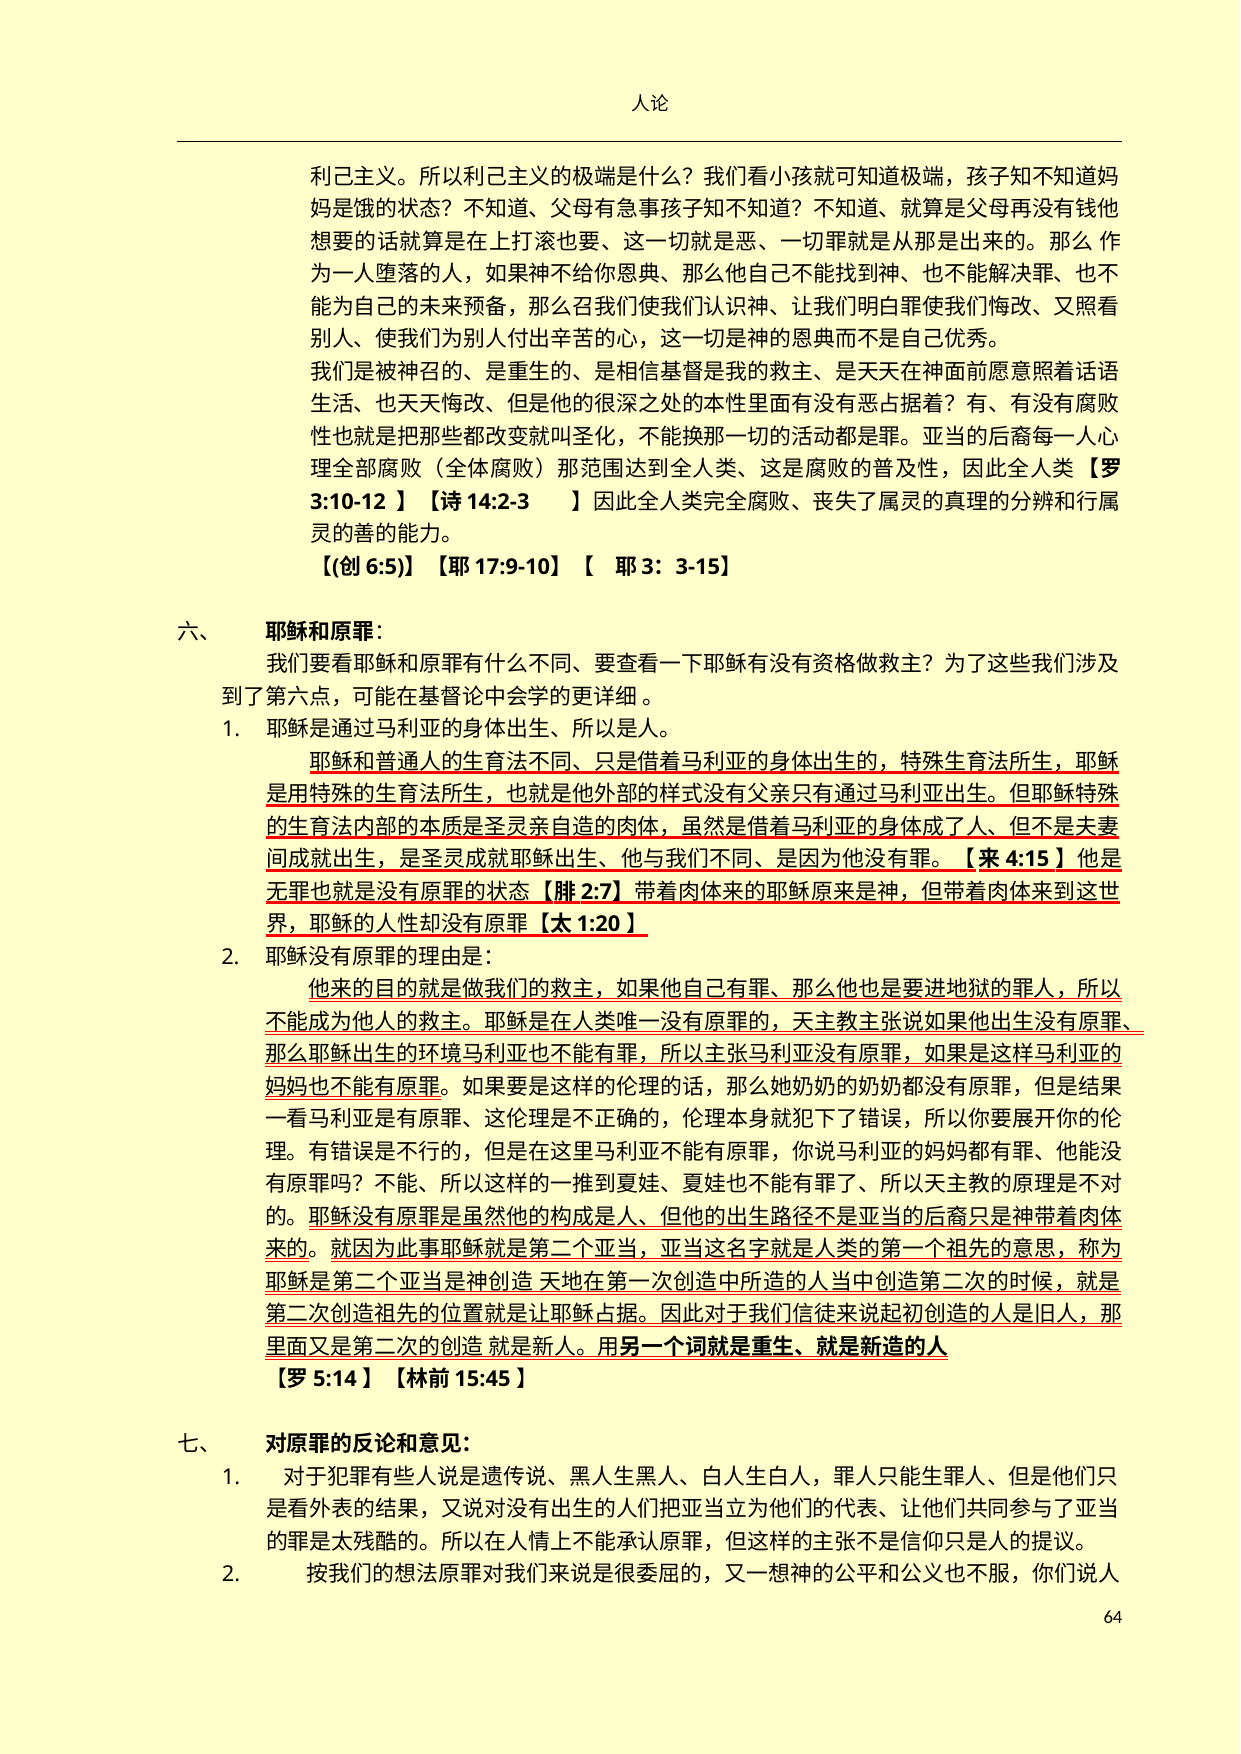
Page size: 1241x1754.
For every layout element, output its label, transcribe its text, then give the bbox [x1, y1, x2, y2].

list 【罗5:14 】【林前15:45 】 [265, 1361, 1122, 1393]
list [310, 158, 1122, 353]
list 耶稣没有原罪的理由是： [221, 938, 1122, 971]
list 我们是被神召的、是重生的、是相信基督是我的救主、是天天在神面前愿意照着话语生活、也天天悔改、但是他的很深之处的本性里面有没有恶占据着？有、有没有腐败性也就是把那些都改变就叫圣化，不能换那一切的活动都是罪。亚当的后裔每一人心理全部腐败（全体腐败）那范围达到全人类、这是腐败的普及性，因此全人类【罗3:10-12 】【诗14:2-3 】因此全人类完全腐败、丧失了属灵的真理的分辨和行属灵的善的能力。 [310, 353, 1122, 548]
list 他来的目的就是做我们的救主，如果他自己有罪、那么他也是要进地狱的罪人，所以不能成为他人的救主。耶稣是在人类唯一没有原罪的，天主教主张说如果他出生没有原罪、那么耶稣出生的环境马利亚也不能有罪，所以主张马利亚没有原罪，如果是这样马利亚的妈妈也不能有原罪。如果要是这样的伦理的话，那么她奶奶的奶奶都没有原罪，但是结果一看马利亚是有原罪、这伦理是不正确的，伦理本身就犯下了错误，所以你要展开你的伦理。有错误是不行的，但是在这里马利亚不能有原罪，你说马利亚的妈妈都有罪、他能没有原罪吗？不能、所以这样的一推到夏娃、夏娃也不能有罪了、所以天主教的原理是不对的。耶稣没有原罪是虽然他的构成是人、但他的出生路径不是亚当的后裔只是神带着肉体来的。就因为此事耶稣就是第二个亚当，亚当这名字就是人类的第一个祖先的意思，称为耶稣是第二个亚当是神创造 天地在第一次创造中所造的人当中创造第二次的时候，就是第二次创造祖先的位置就是让耶稣占据。因此对于我们信徒来说起初创造的人是旧人，那里面又是第二次的创造 就是新人。用另一个词就是重生、就是新造的人 [265, 1067, 1122, 1323]
text 我们要看耶稣和原罪有什么不同、要查看一下耶稣有没有资格做救主？为了这些我们涉及到了第六点，可能在基督论中会学的更详细 。 [221, 646, 1122, 711]
list 对原罪的反论和意见： [177, 1426, 1122, 1458]
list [222, 1556, 1122, 1588]
list 耶稣是通过马利亚的身体出生、所以是人。 [222, 711, 1122, 743]
list 耶稣和原罪： [177, 613, 1122, 646]
list 【(创6:5)】【耶17:9-10】【 耶3：3-15】 [310, 548, 1122, 581]
list 对于犯罪有些人说是遗传说、黑人生黑人、白人生白人，罪人只能生罪人、但是他们只是看外表的结果，又说对没有出生的人们把亚当立为他们的代表、让他们共同参与了亚当的罪是太残酷的。所以在人情上不能承认原罪，但这样的主张不是信仰只是人的提议。 [222, 1458, 1122, 1556]
list 耶稣和普通人的生育法不同、只是借着马利亚的身体出生的，特殊生育法所生，耶稣是用特殊的生育法所生，也就是他外部的样式没有父亲只有通过马利亚出生。但耶稣特殊的生育法内部的本质是圣灵亲自造的肉体，虽然是借着马利亚的身体成了人、但不是夫妻间成就出生，是圣灵成就耶稣出生、他与我们不同、是因为他没有罪。【来4:15 】他是无罪也就是没有原罪的状态【腓2:7】带着肉体来的耶稣原来是神，但带着肉体来到这世界，耶稣的人性却没有原罪【太1:20 】 [266, 743, 1122, 938]
